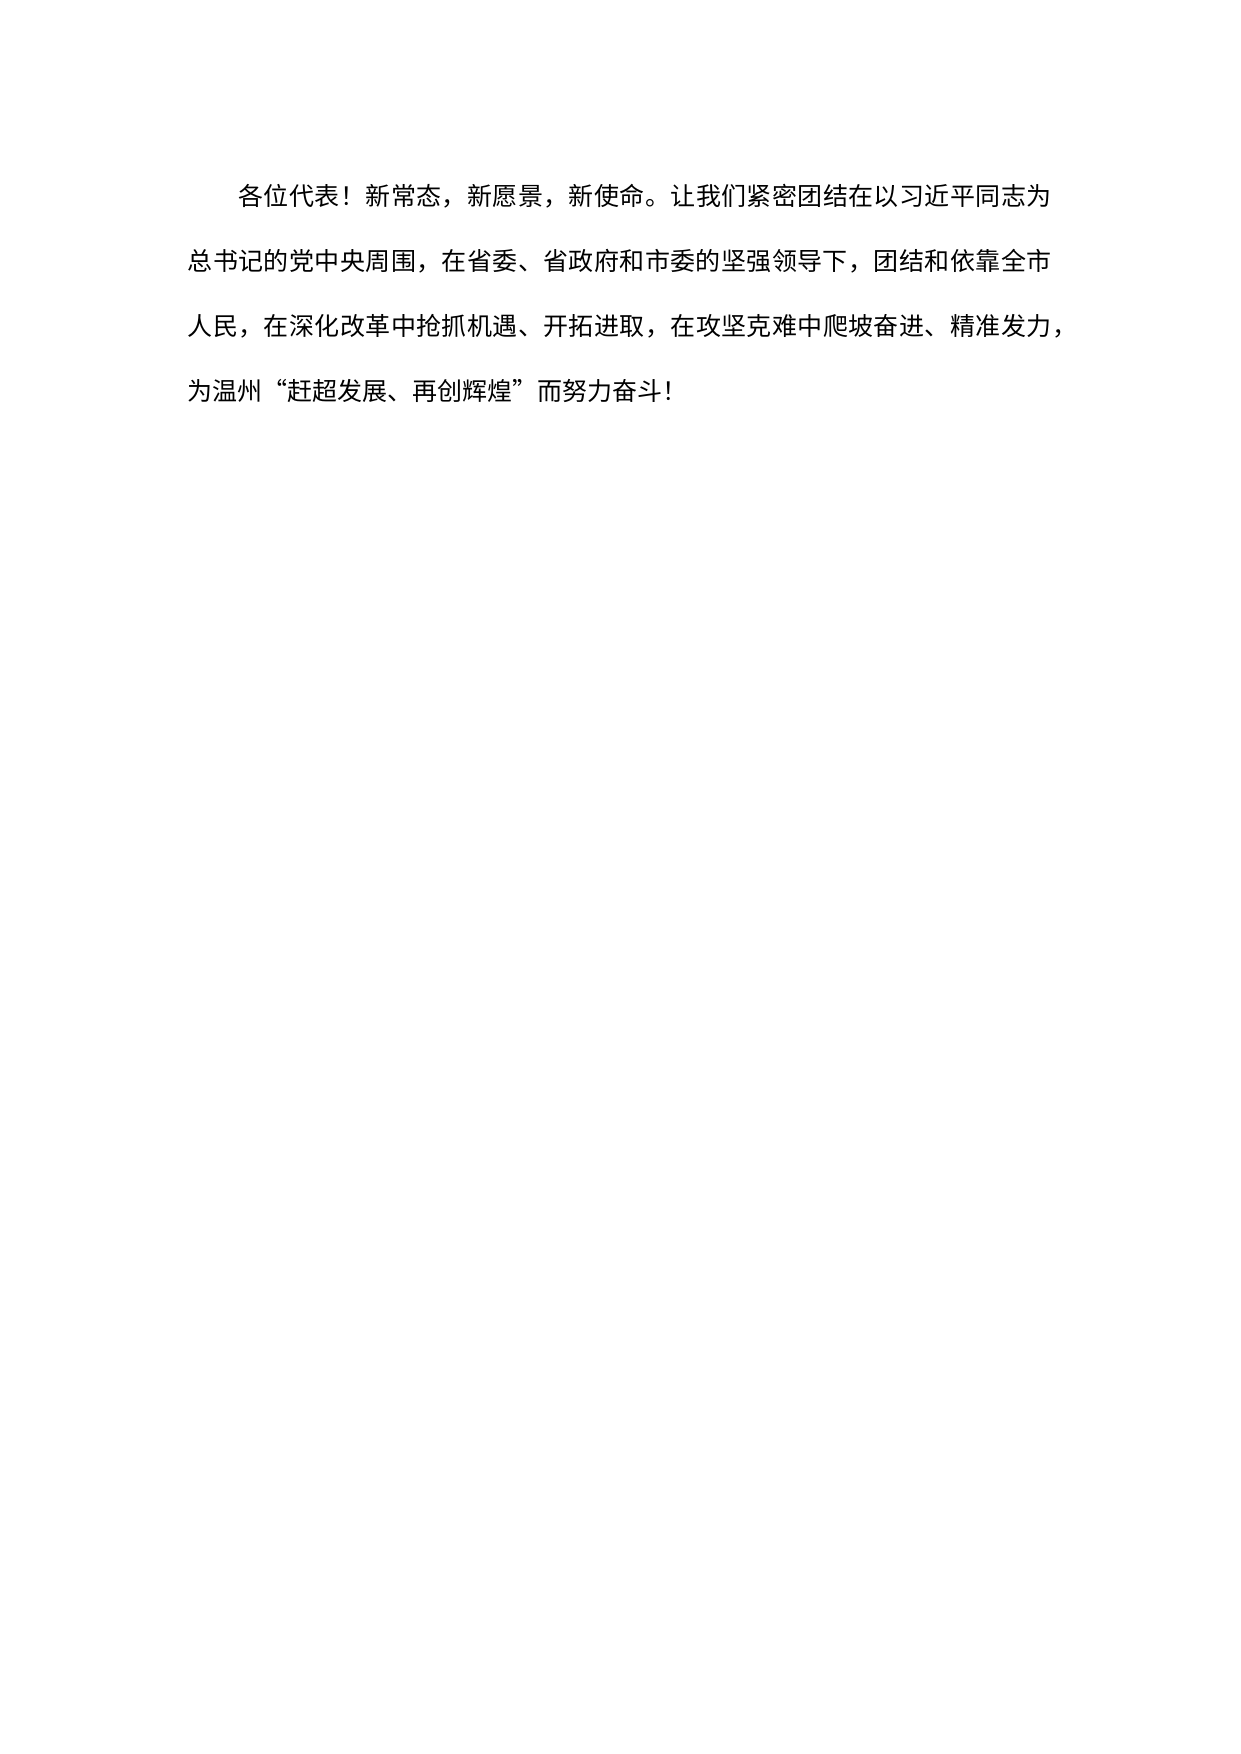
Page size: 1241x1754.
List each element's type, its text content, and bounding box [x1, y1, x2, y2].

text 各位代表！新常态，新愿景，新使命。让我们紧密团结在以习近平同志为总书记的党中央周围，在省委、省政府和市委的坚强领导下，团结和依靠全市人民，在深化改革中抢抓机遇、开拓进取，在攻坚克难中爬坡奋进、精准发力，为温州“赶超发展、再创辉煌”而努力奋斗！ [187, 162, 1053, 422]
